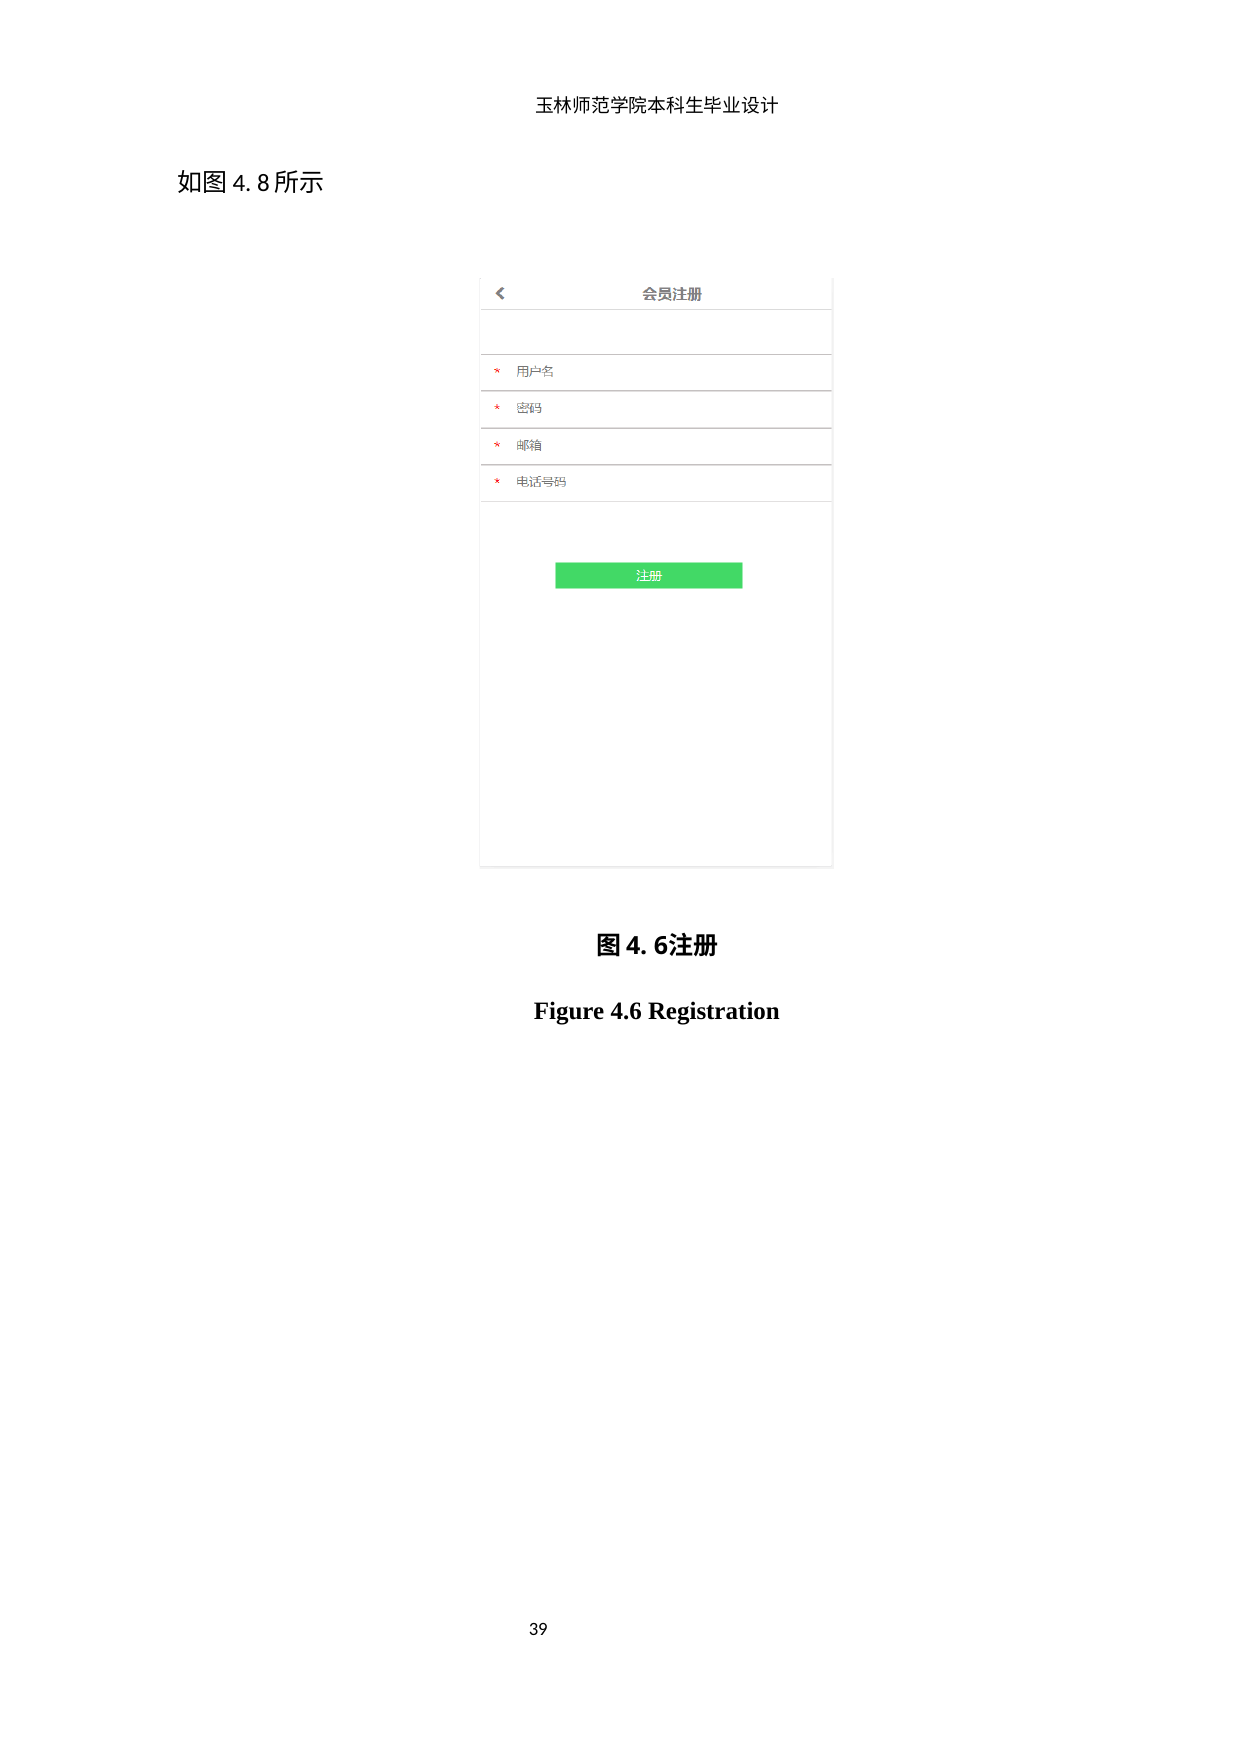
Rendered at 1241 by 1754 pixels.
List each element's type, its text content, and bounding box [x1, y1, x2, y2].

picture [479, 278, 834, 869]
text Figure 4.6 Registration [177, 994, 1093, 1027]
text 图4. 6注册 [177, 911, 1093, 976]
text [177, 148, 1093, 213]
